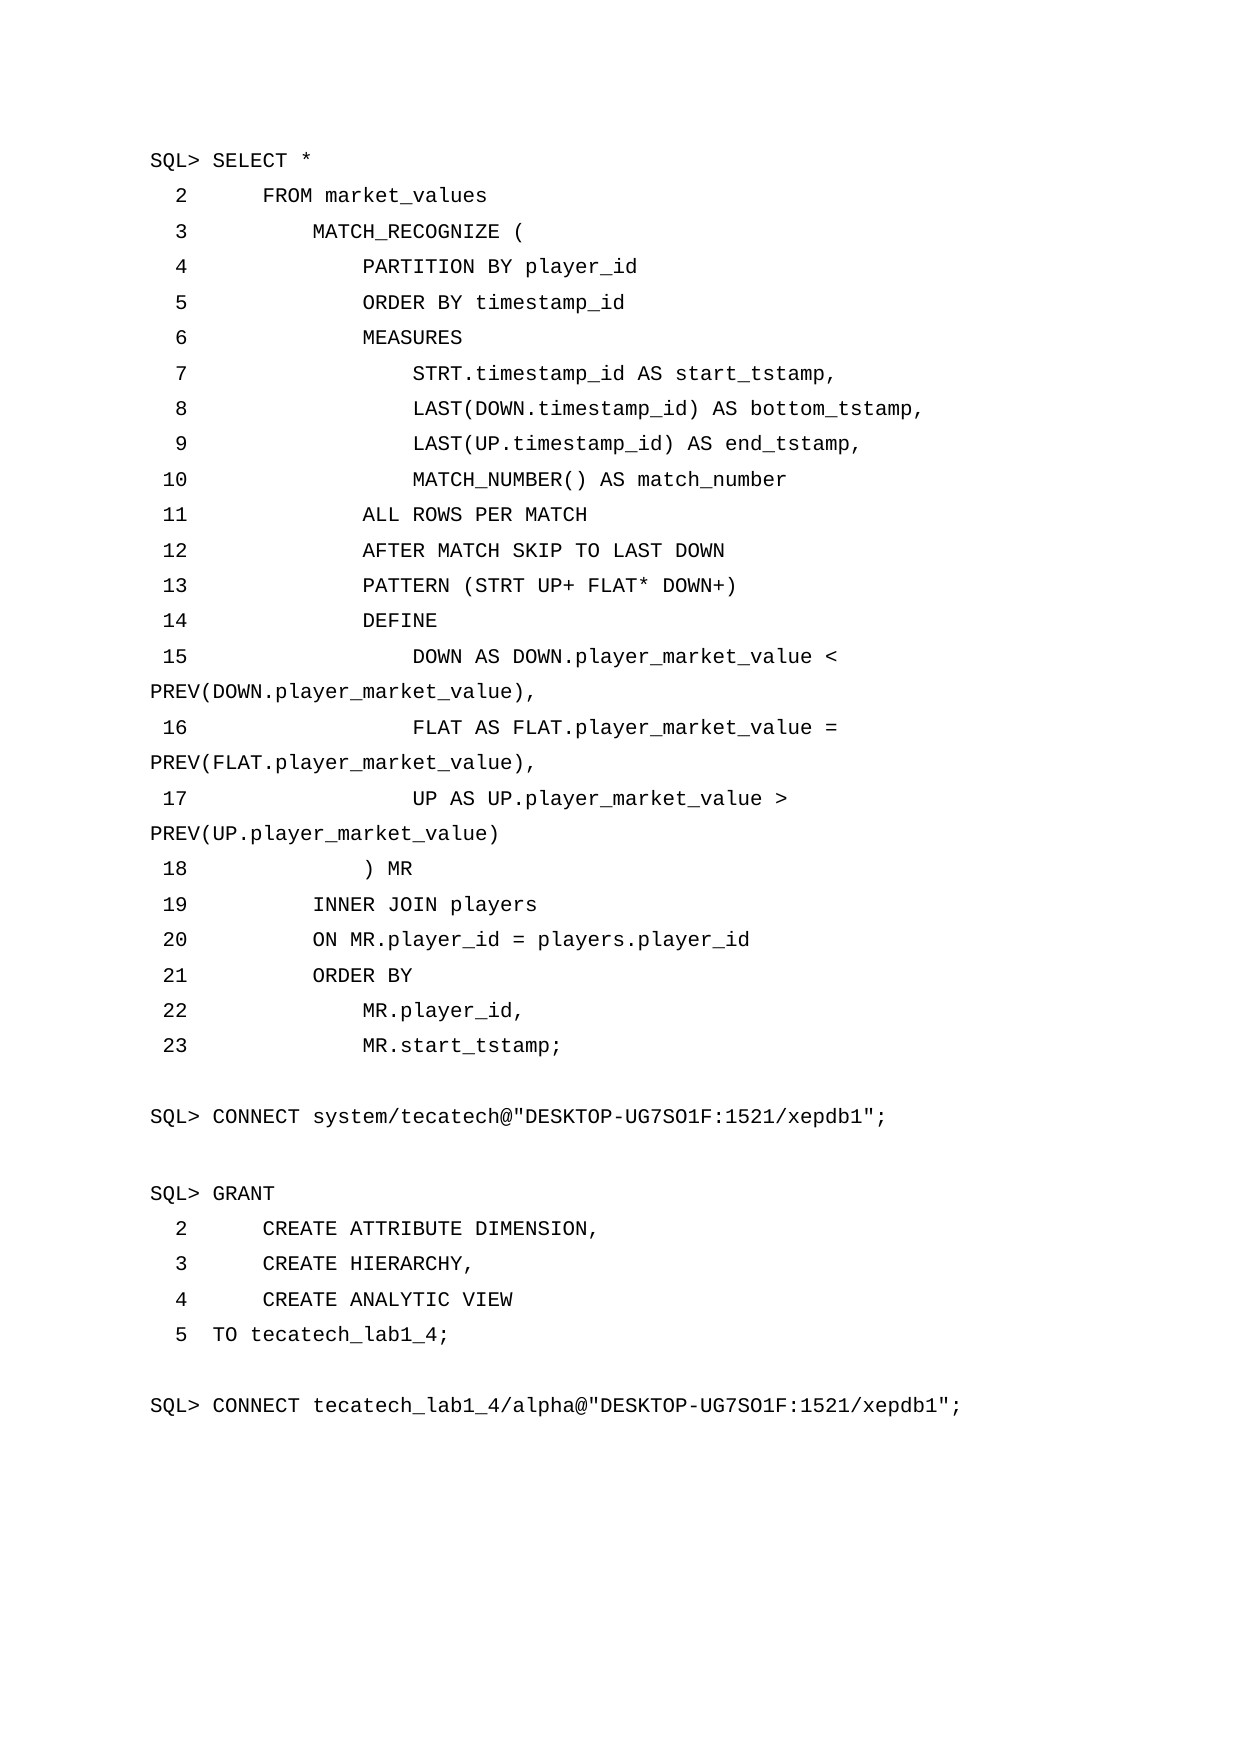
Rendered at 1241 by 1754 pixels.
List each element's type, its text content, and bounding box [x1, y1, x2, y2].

text 3 MATCH_RECOGNIZE ( [150, 221, 1090, 244]
text 18 ) MR [150, 858, 1090, 882]
text 19 INNER JOIN players 20 ON MR.player_id = players.player_id [150, 894, 1090, 953]
text 15 DOWN AS DOWN.player_market_value < PREV(DOWN.player_market_value), [150, 646, 1090, 705]
text 10 MATCH_NUMBER() AS match_number [150, 469, 1090, 492]
text 16 FLAT AS FLAT.player_market_value = PREV(FLAT.player_market_value), [150, 717, 1090, 776]
text 6 MEASURES [150, 327, 1090, 351]
text 8 LAST(DOWN.timestamp_id) AS bottom_tstamp, [150, 398, 1090, 422]
text SQL> CONNECT system/tecatech@"DESKTOP-UG7SO1F:1521/xepdb1"; [150, 1106, 1090, 1169]
text 11 ALL ROWS PER MATCH [150, 504, 1090, 528]
text 21 ORDER BY 22 MR.player_id, 23 MR.start_tstamp; [150, 964, 1090, 1059]
text SQL> GRANT 2 CREATE ATTRIBUTE DIMENSION, [150, 1182, 1090, 1242]
text 14 DEFINE [150, 610, 1090, 634]
text 5 ORDER BY timestamp_id [150, 292, 1090, 315]
text 2 FROM market_values [150, 185, 1090, 209]
text 7 STRT.timestamp_id AS start_tstamp, [150, 362, 1090, 386]
text 4 PARTITION BY player_id [150, 256, 1090, 280]
text 12 AFTER MATCH SKIP TO LAST DOWN [150, 539, 1090, 563]
text 9 LAST(UP.timestamp_id) AS end_tstamp, [150, 433, 1090, 457]
text SQL> SELECT * [150, 150, 1090, 174]
text 3 CREATE HIERARCHY, 4 CREATE ANALYTIC VIEW 5 TO tecatech_lab1_4; [150, 1253, 1090, 1348]
text 13 PATTERN (STRT UP+ FLAT* DOWN+) [150, 575, 1090, 599]
text 17 UP AS UP.player_market_value > PREV(UP.player_market_value) [150, 787, 1090, 847]
text SQL> CONNECT tecatech_lab1_4/alpha@"DESKTOP-UG7SO1F:1521/xepdb1"; [150, 1395, 1090, 1419]
